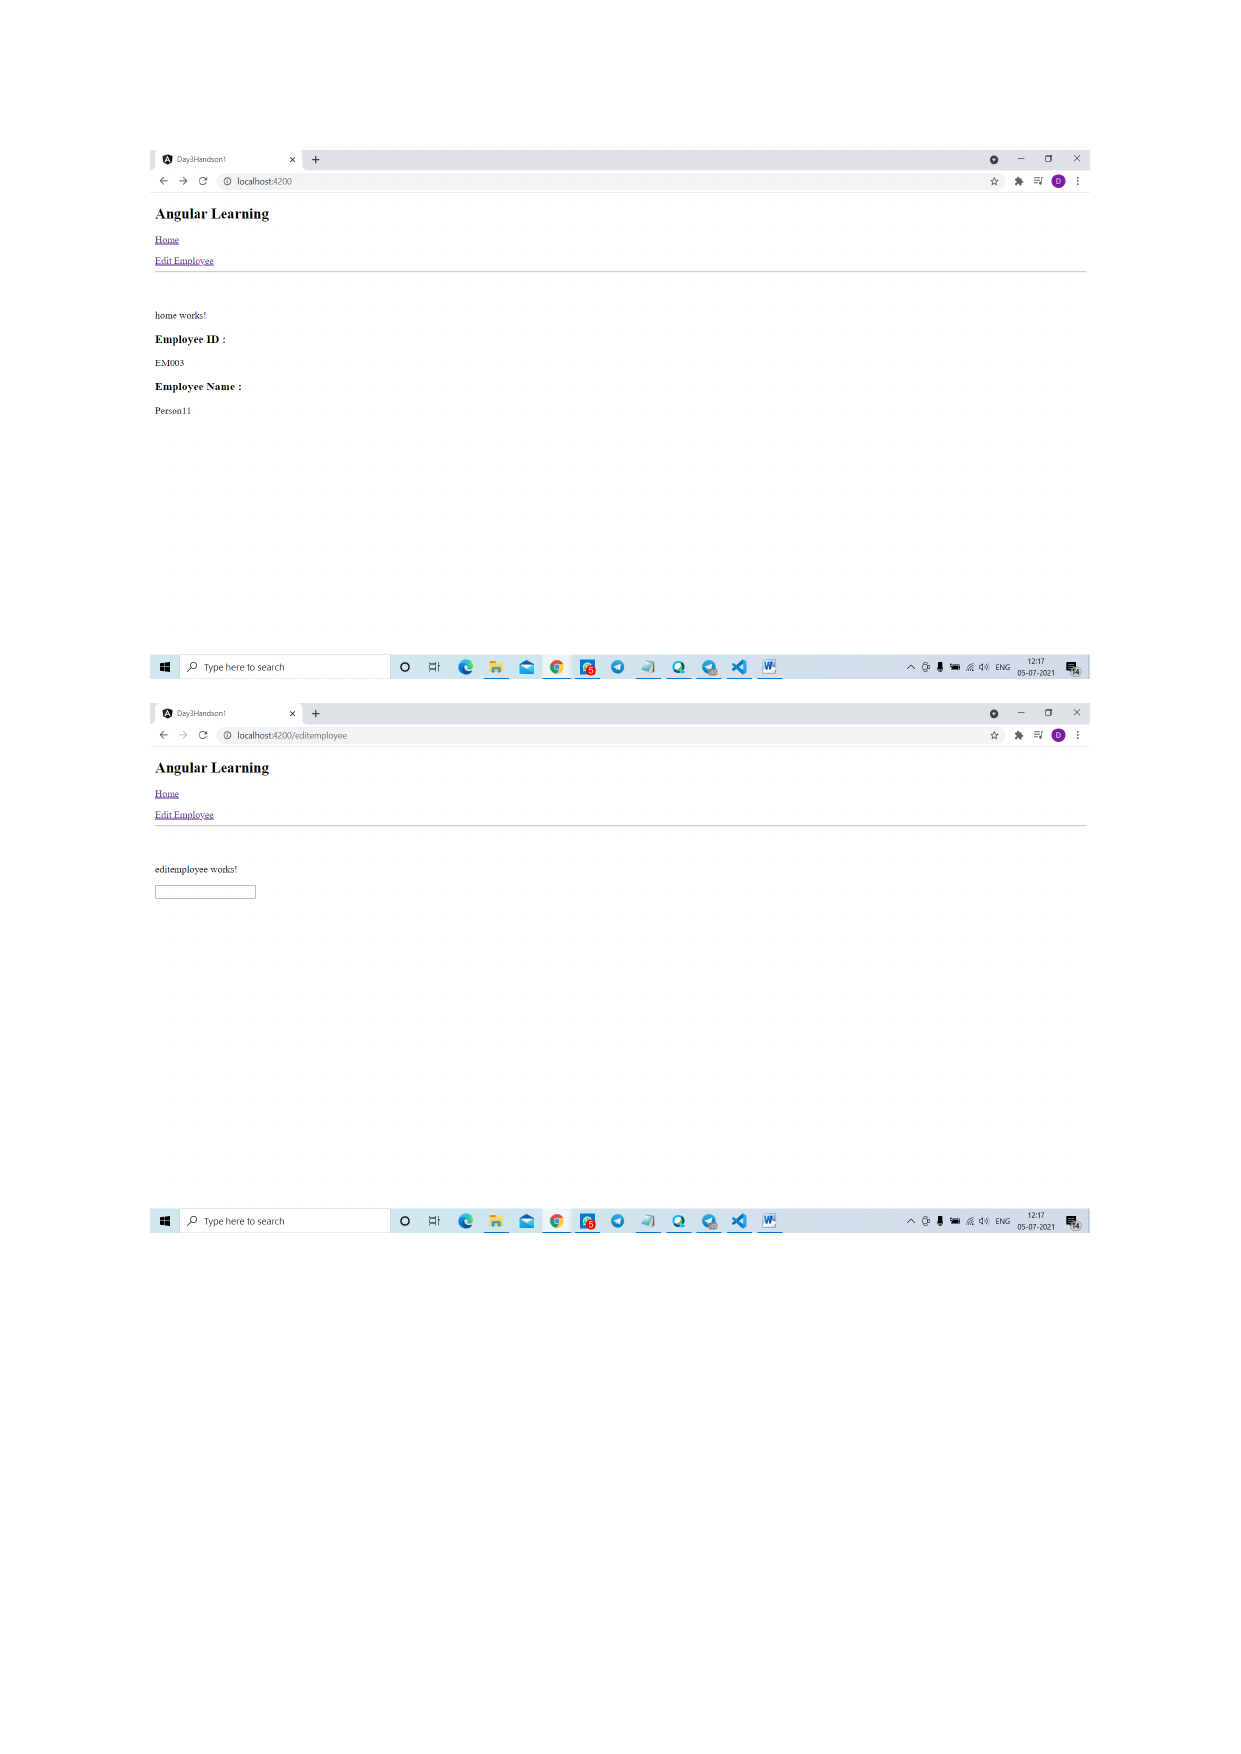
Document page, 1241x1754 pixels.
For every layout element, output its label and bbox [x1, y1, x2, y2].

picture [150, 703, 1091, 1233]
picture [150, 150, 1091, 679]
